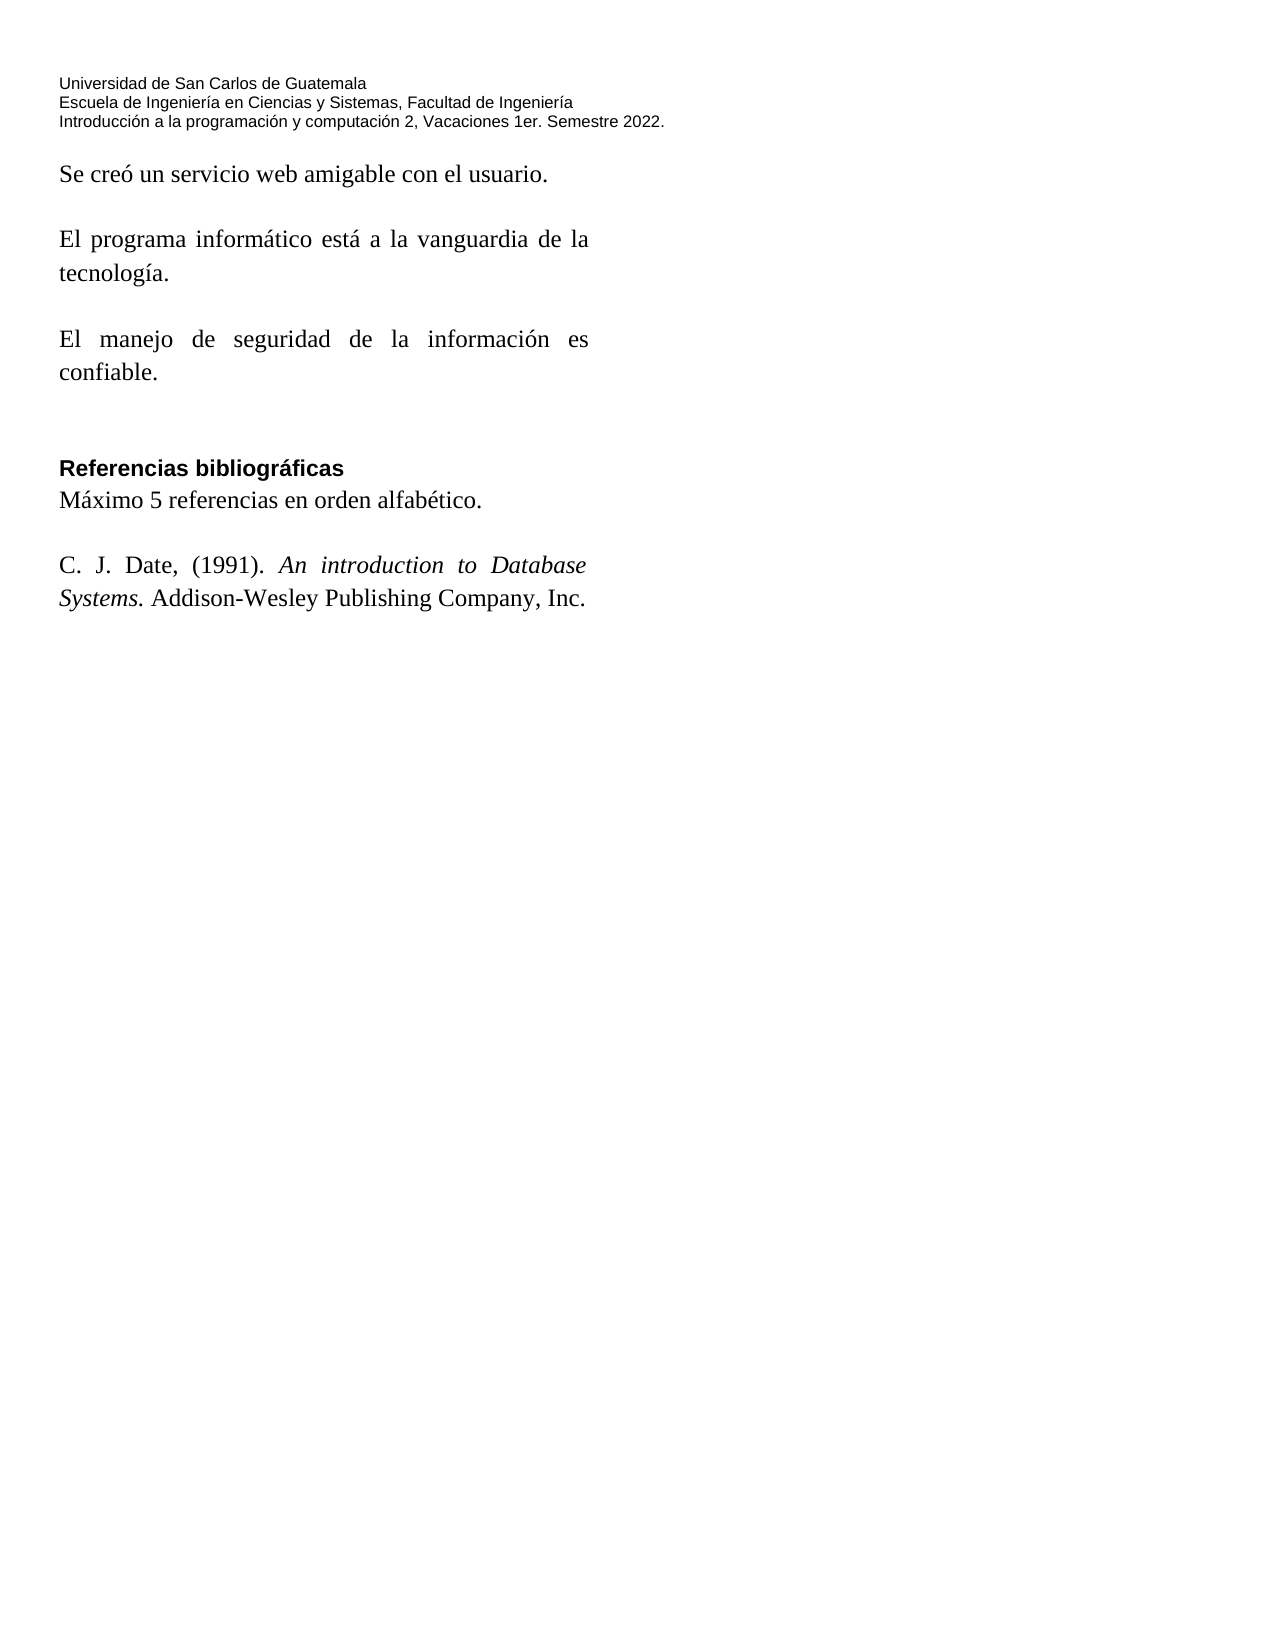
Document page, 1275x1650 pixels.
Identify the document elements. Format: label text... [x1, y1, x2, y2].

text El manejo de seguridad de la información es confiable. [59, 324, 589, 385]
text El programa informático está a la vanguardia de la tecnología. [59, 224, 589, 286]
text Máximo 5 referencias en orden alfabético. [59, 485, 589, 514]
text C. J. Date, (1991). An introduction to Database Systems. Addison-Wesley Publishing Company, Inc. [59, 550, 589, 612]
text Se creó un servicio web amigable con el usuario. [59, 159, 589, 188]
text Referencias bibliográficas [59, 455, 589, 481]
